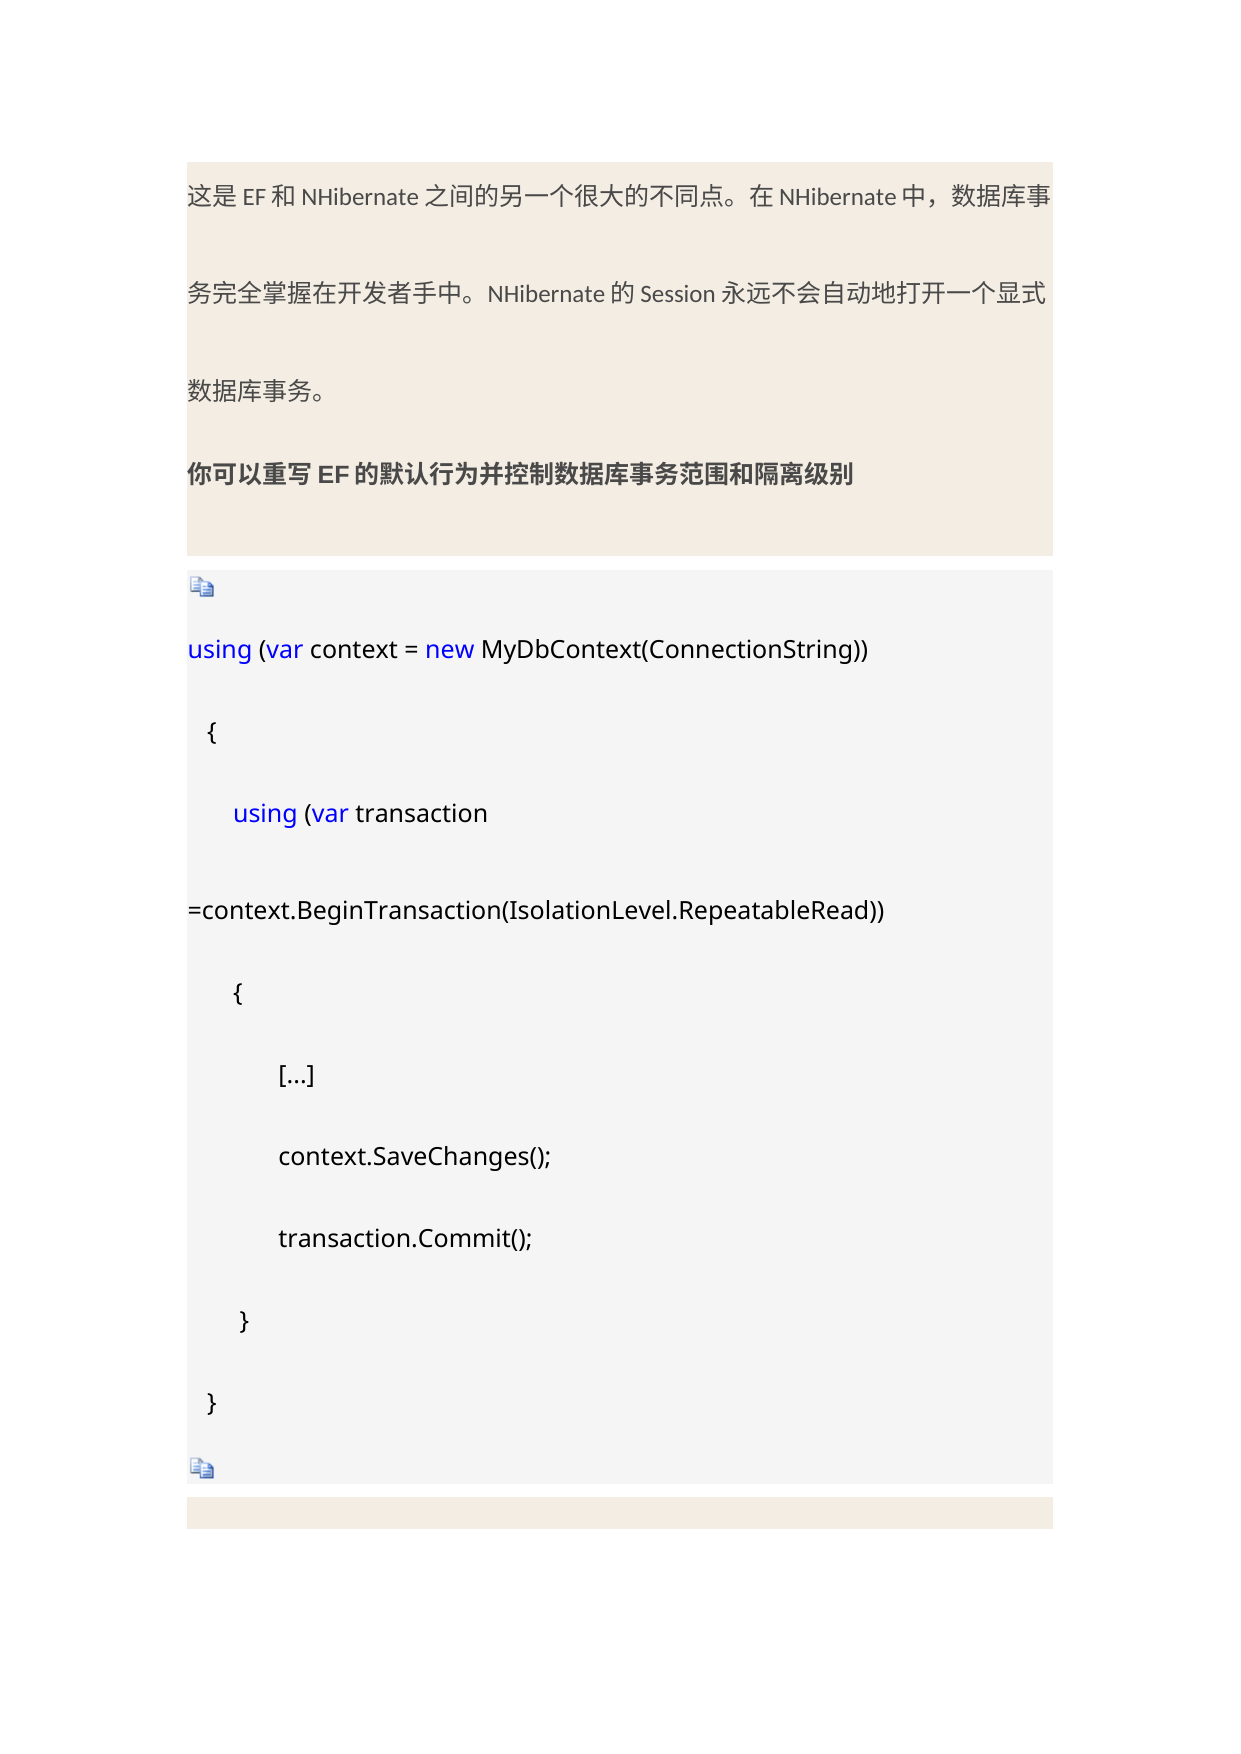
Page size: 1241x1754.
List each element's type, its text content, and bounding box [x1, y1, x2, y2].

text } [187, 1287, 1053, 1352]
picture [187, 1451, 219, 1484]
text using (var transaction =context.BeginTransaction(IsolationLevel.RepeatableRead)) [187, 780, 1053, 942]
text { [187, 959, 1053, 1024]
text 你可以重写EF的默认行为并控制数据库事务范围和隔离级别 [187, 440, 1053, 505]
text { [187, 698, 1053, 763]
picture [187, 570, 219, 602]
text 这是EF和NHibernate之间的另一个很大的不同点。在NHibernate中，数据库事务完全掌握在开发者手中。NHibernate的Session永远不会自动地打开一个显式数据库事务。 [187, 162, 1053, 422]
text transaction.Commit(); [187, 1205, 1053, 1270]
text } [187, 1369, 1053, 1434]
text using (var context = new MyDbContext(ConnectionString)) [187, 616, 1053, 681]
text [...] [187, 1041, 1053, 1106]
text context.SaveChanges(); [187, 1123, 1053, 1188]
